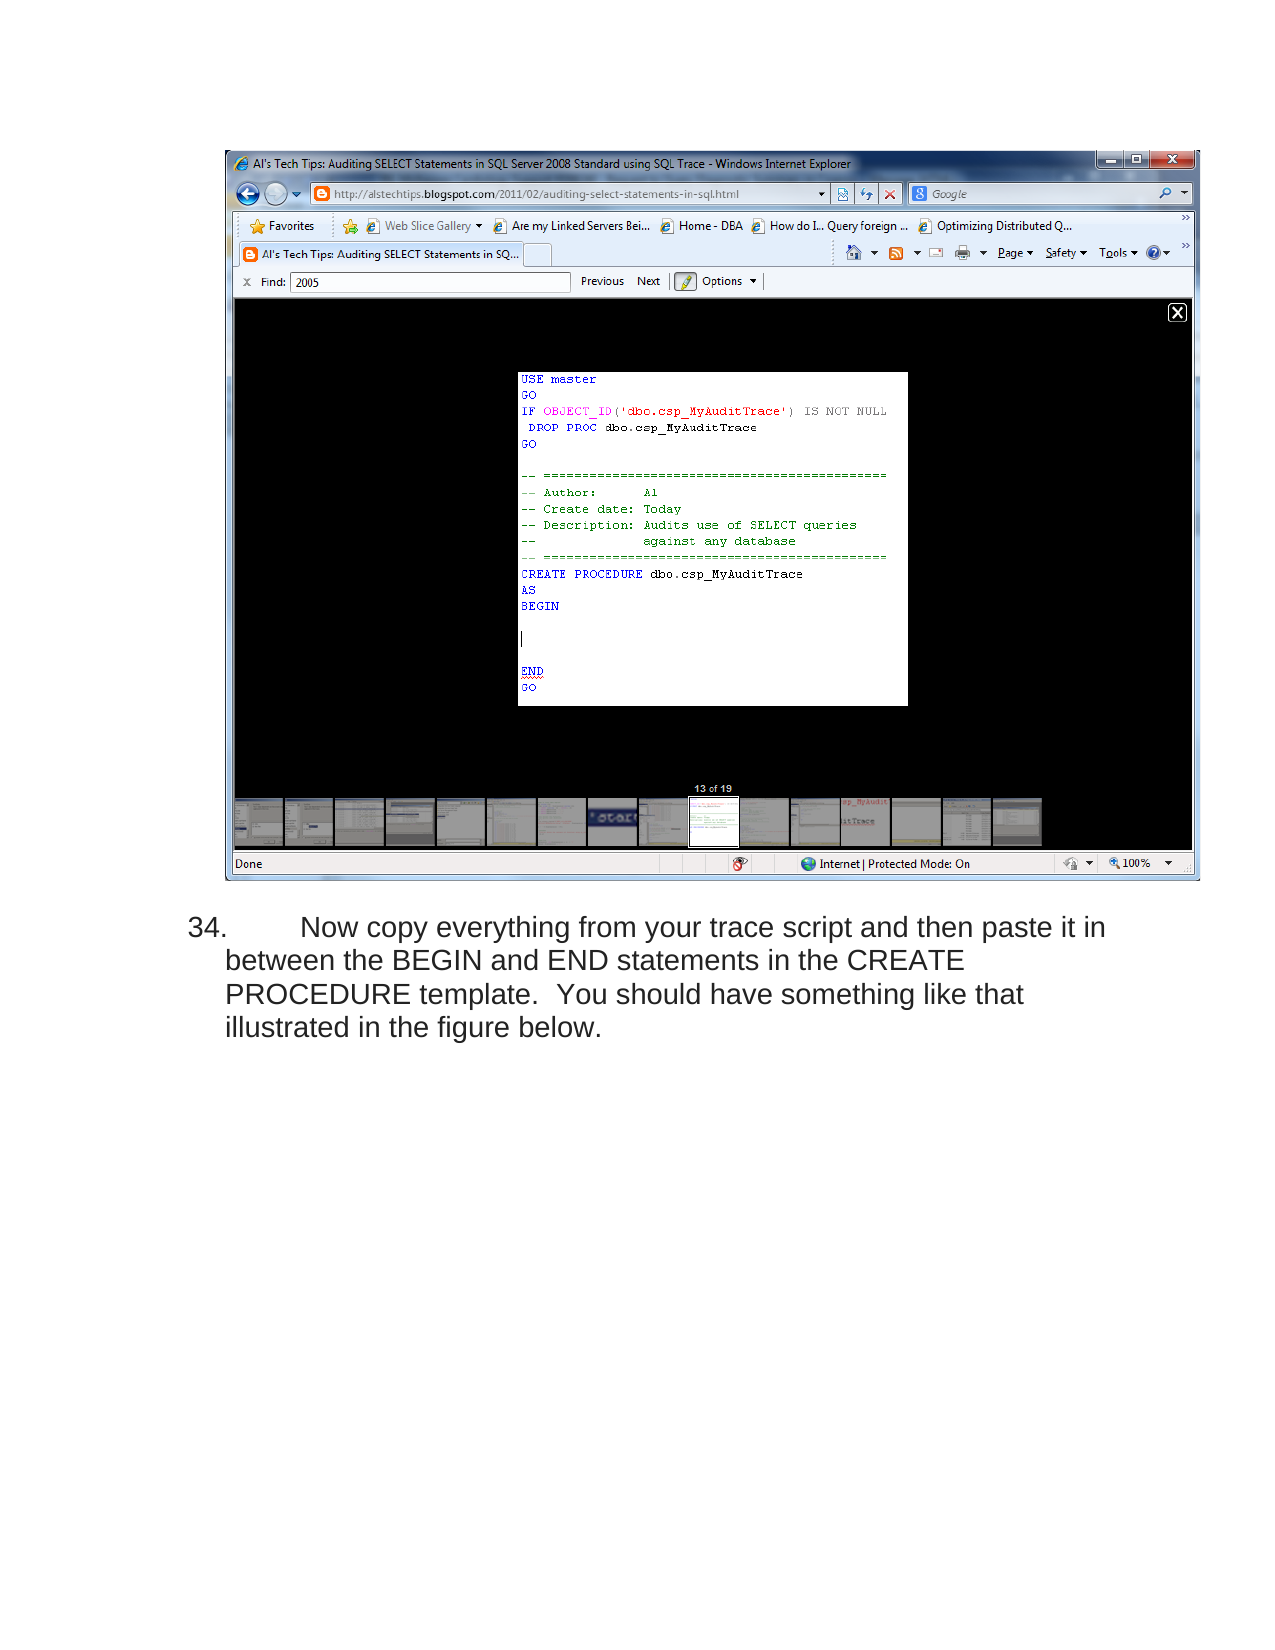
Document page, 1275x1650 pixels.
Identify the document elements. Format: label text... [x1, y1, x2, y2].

picture [225, 150, 1200, 881]
list Now copy everything from your trace script and then paste it in between the BEGIN and END statements in the CREATE PROCEDURE template. You should have something like that illustrated in the figure below. [187, 910, 1125, 1044]
